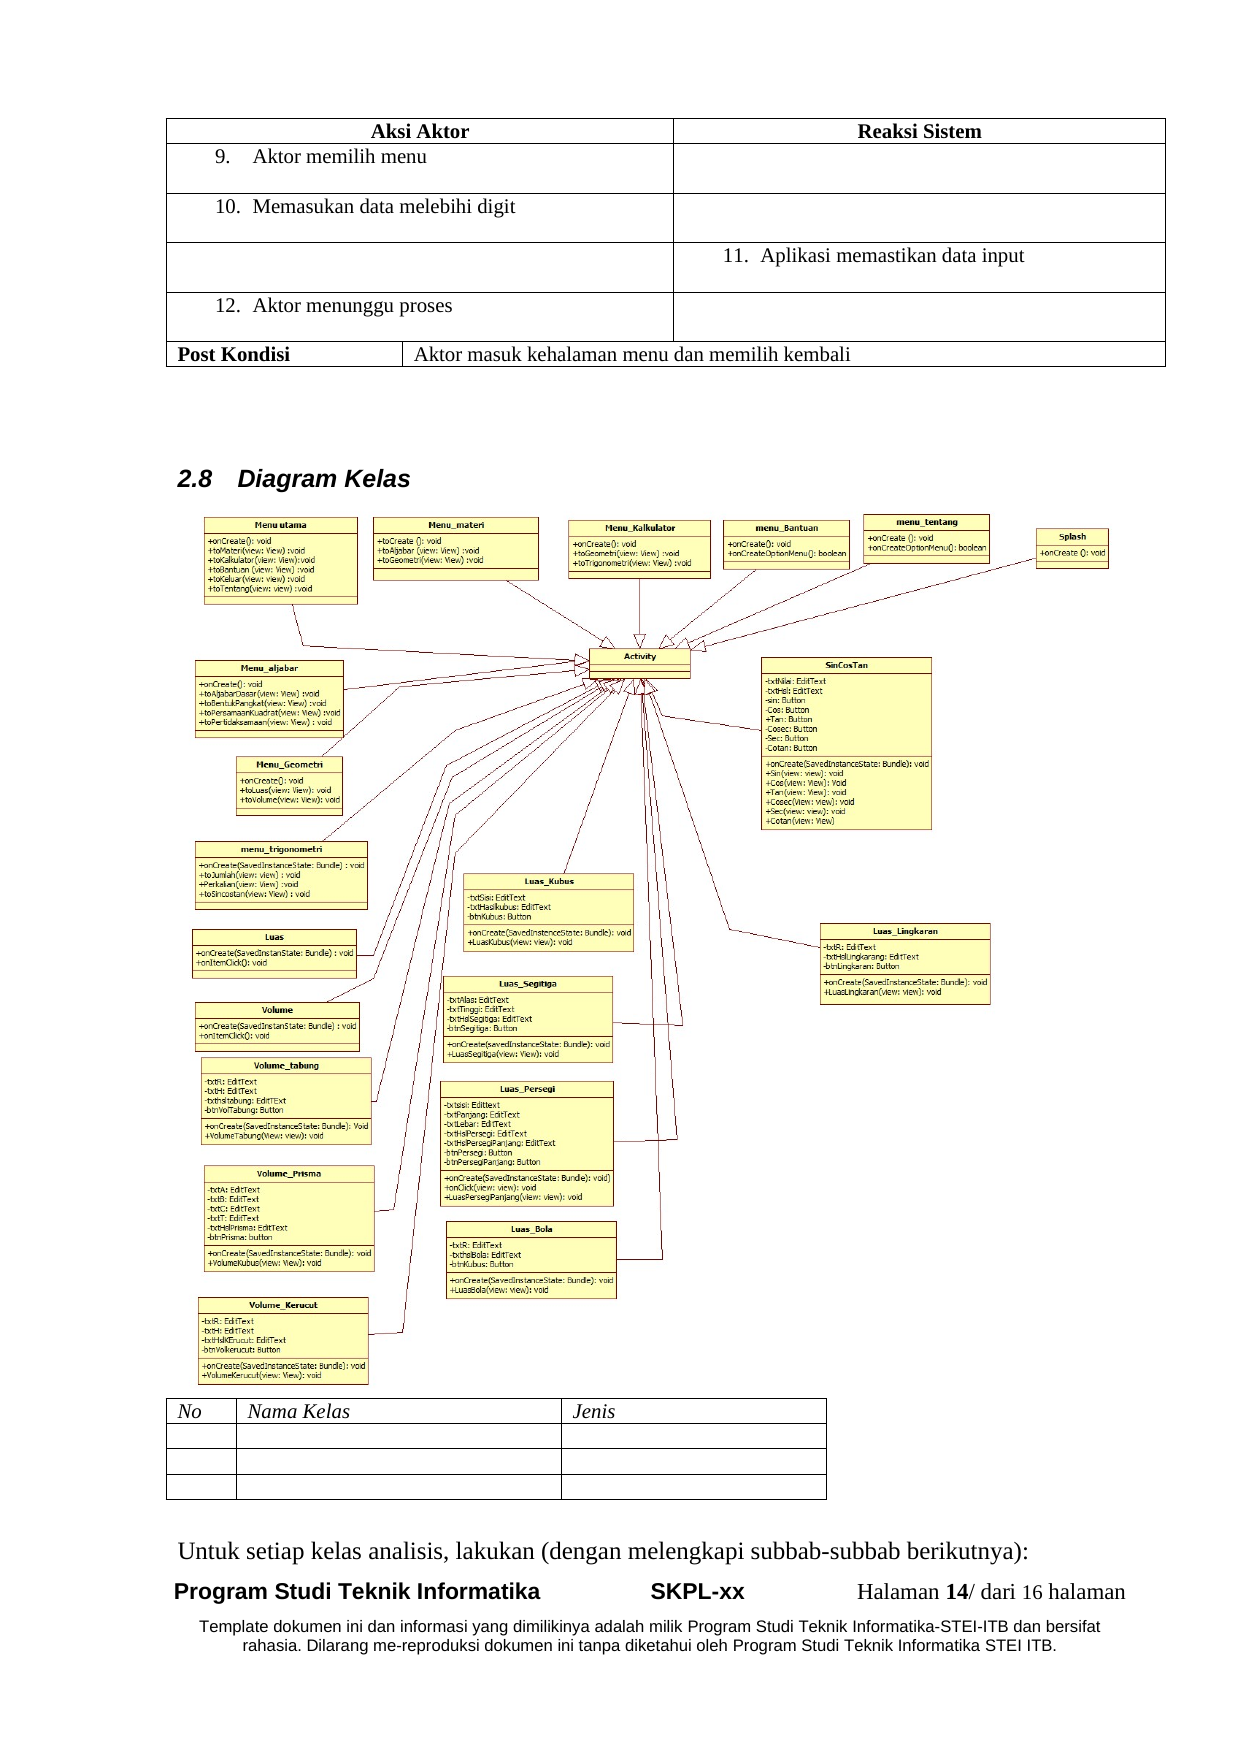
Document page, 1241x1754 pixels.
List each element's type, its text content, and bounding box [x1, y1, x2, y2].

subtitle Diagram Kelas [177, 464, 1122, 493]
table_header No [167, 1399, 236, 1423]
picture [177, 499, 1123, 1399]
table_cell [167, 1449, 236, 1473]
table_cell Reaksi Sistem [674, 119, 1165, 143]
table_cell Aktor memilih menu [167, 144, 673, 193]
table_cell Memasukan data melebihi digit [167, 194, 673, 242]
table_cell [237, 1449, 561, 1473]
table_cell [674, 293, 1165, 341]
table_cell [674, 194, 1165, 242]
table_cell [167, 243, 673, 292]
table_cell [237, 1475, 561, 1498]
table_cell [167, 1424, 236, 1448]
table_cell [167, 1475, 236, 1498]
table_cell Post Kondisi [167, 342, 402, 366]
table_cell Aktor menunggu proses [167, 293, 673, 341]
table_header Jenis [562, 1399, 826, 1423]
table_cell [562, 1424, 826, 1448]
table_cell [562, 1449, 826, 1473]
table_cell [674, 144, 1165, 193]
table_cell Aplikasi memastikan data input [674, 243, 1165, 292]
text Untuk setiap kelas analisis, lakukan (dengan melengkapi subbab-subbab berikutnya): [177, 1536, 1122, 1565]
table_cell Aksi Aktor [167, 119, 673, 143]
table_header Nama Kelas [237, 1399, 561, 1423]
table_cell [237, 1424, 561, 1448]
table_cell [562, 1475, 826, 1498]
table_cell Aktor masuk kehalaman menu dan memilih kembali [403, 342, 1165, 366]
